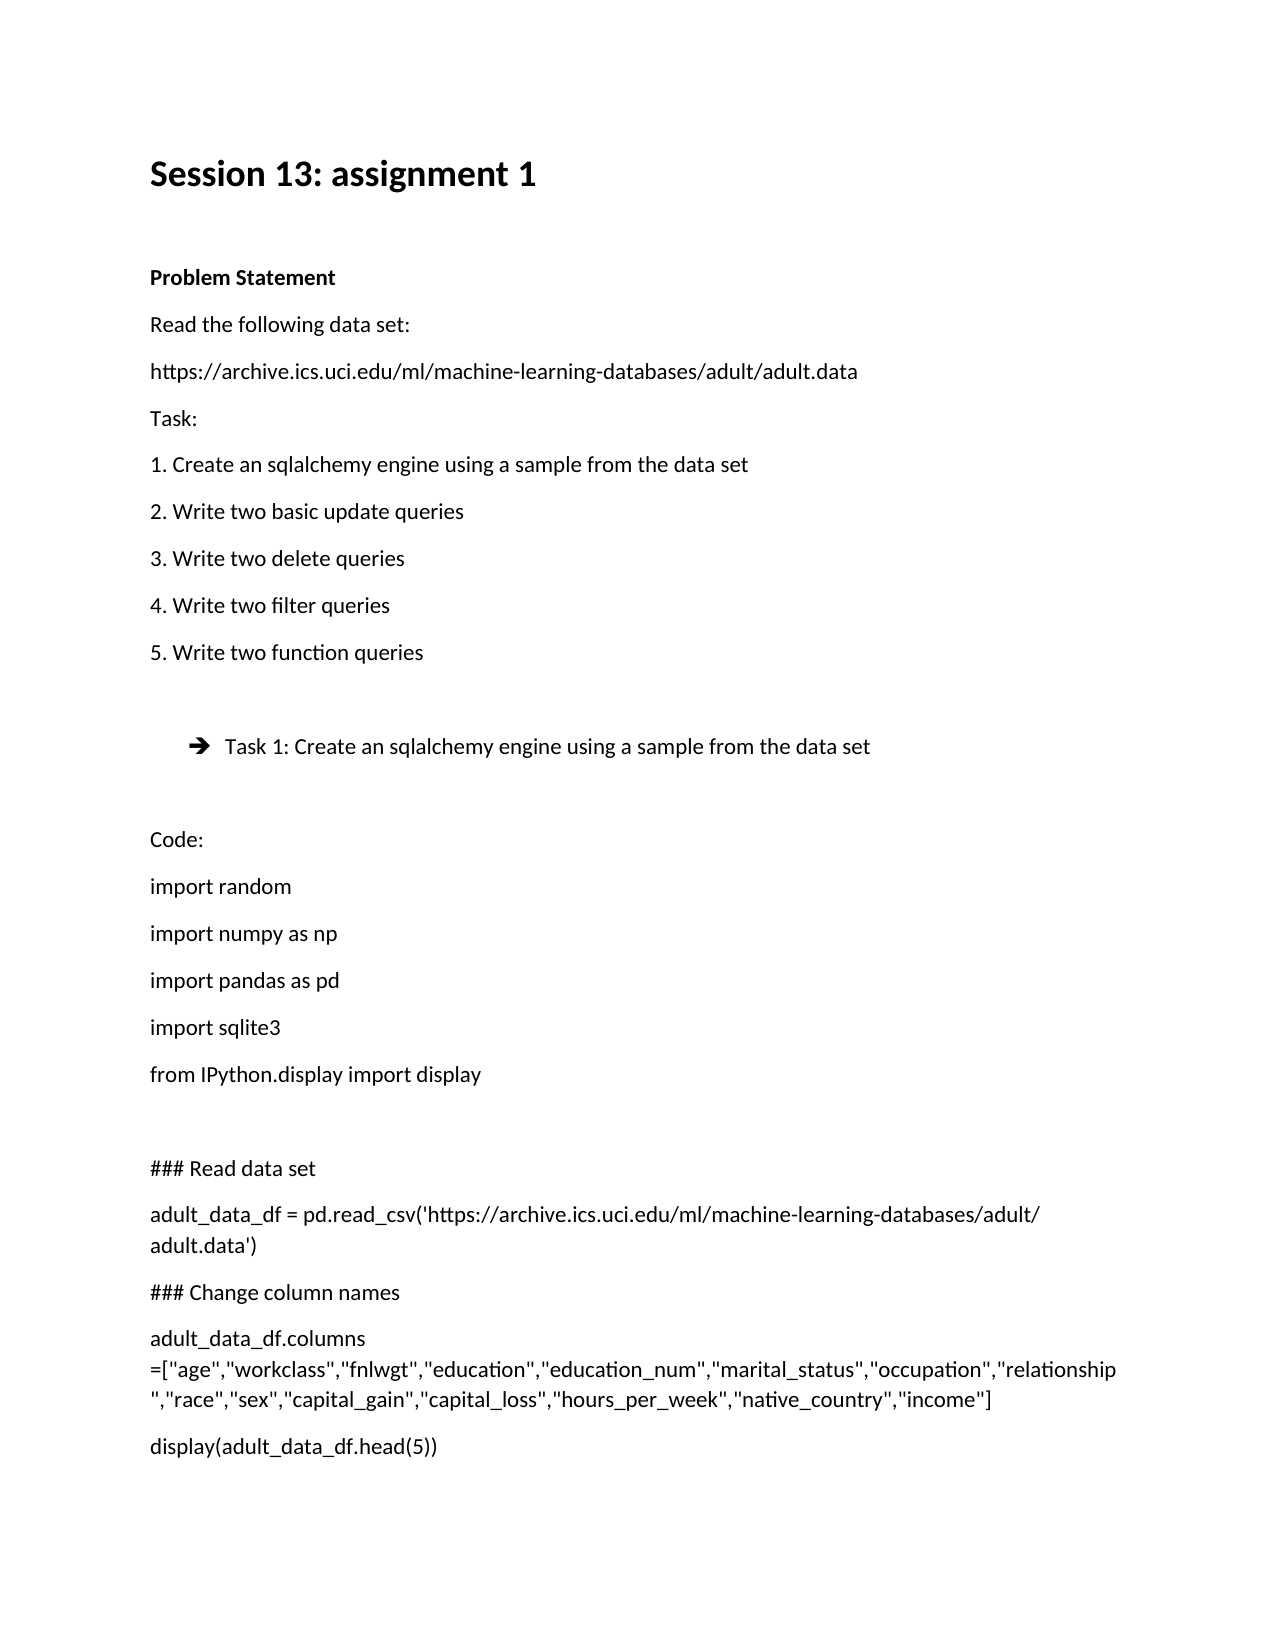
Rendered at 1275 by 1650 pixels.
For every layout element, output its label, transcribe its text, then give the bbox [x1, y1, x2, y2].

text 4. Write two filter queries [150, 591, 1125, 619]
text Task: [150, 404, 1125, 432]
text Read the following data set: [150, 310, 1125, 338]
text adult_data_df = pd.read_csv('https://archive.ics.uci.edu/ml/machine-learning-databases/adult/adult.data') [150, 1201, 1125, 1259]
text ### Change column names [150, 1278, 1125, 1306]
text Code: [150, 826, 1125, 853]
text adult_data_df.columns =["age","workclass","fnlwgt","education","education_num","marital_status","occupation","relationship","race","sex","capital_gain","capital_loss","hours_per_week","native_country","income"] [150, 1324, 1125, 1413]
text 3. Write two delete queries [150, 544, 1125, 572]
list Task 1: Create an sqlalchemy engine using a sample from the data set [187, 732, 1125, 760]
text import pandas as pd [150, 966, 1125, 994]
text 1. Create an sqlalchemy engine using a sample from the data set [150, 451, 1125, 478]
text import numpy as np [150, 919, 1125, 947]
text import random [150, 872, 1125, 900]
text import sqlite3 [150, 1013, 1125, 1041]
text Session 13: assignment 1 [150, 150, 1125, 196]
text ### Read data set [150, 1154, 1125, 1182]
text Problem Statement [150, 263, 1125, 291]
text 2. Write two basic update queries [150, 497, 1125, 525]
text display(adult_data_df.head(5)) [150, 1432, 1125, 1460]
text from IPython.display import display [150, 1060, 1125, 1088]
text https://archive.ics.uci.edu/ml/machine-learning-databases/adult/adult.data [150, 357, 1125, 385]
text 5. Write two function queries [150, 638, 1125, 666]
